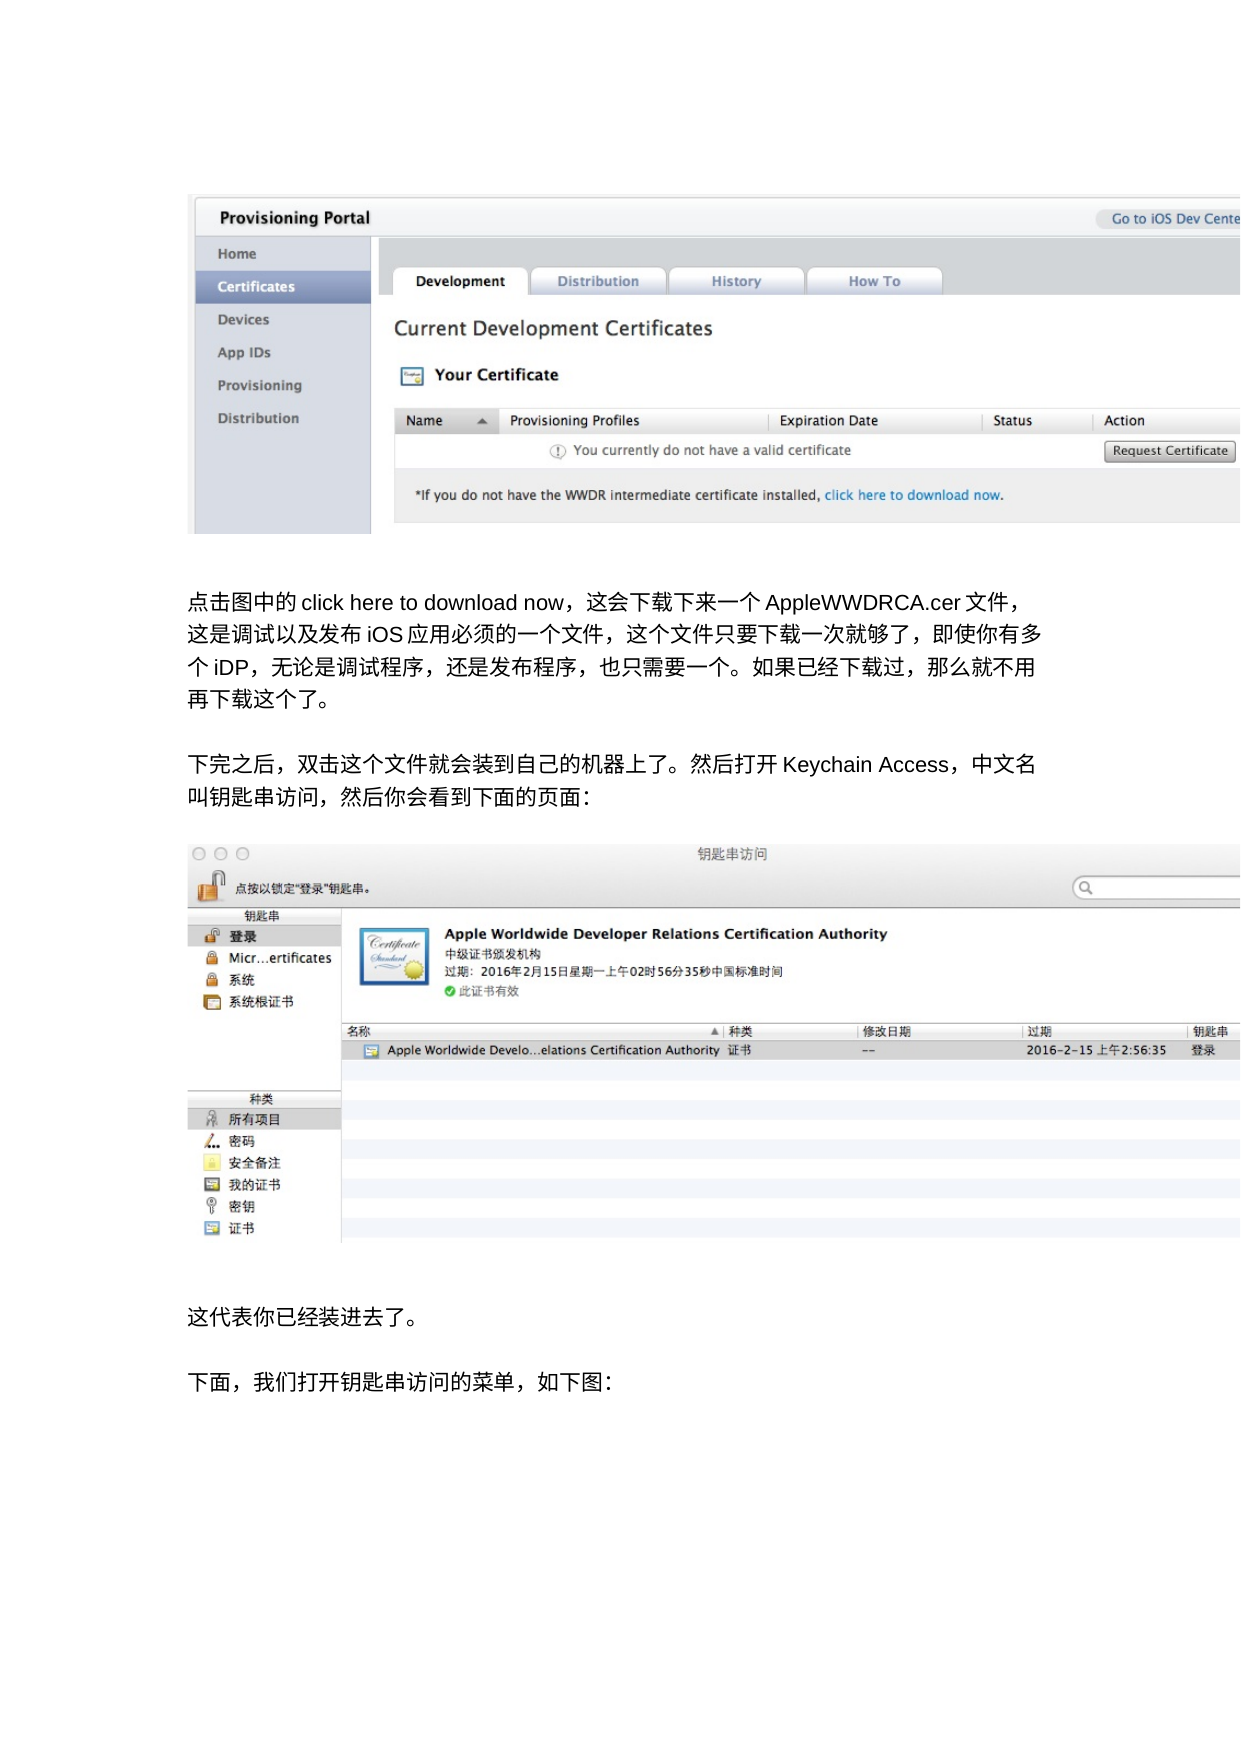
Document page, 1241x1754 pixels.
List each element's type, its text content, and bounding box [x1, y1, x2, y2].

text 下面，我们打开钥匙串访问的菜单，如下图： [187, 1364, 1053, 1397]
picture [187, 844, 1241, 1243]
text 这代表你已经装进去了。 [187, 1299, 1053, 1332]
text 下完之后，双击这个文件就会装到自己的机器上了。然后打开Keychain Access，中文名叫钥匙串访问，然后你会看到下面的页面： [187, 747, 1053, 812]
picture [187, 194, 1241, 534]
text 点击图中的click here to download now，这会下载下来一个AppleWWDRCA.cer文件，这是调试以及发布iOS应用必须的一个文件，这个文件只要下载一次就够了，即使你有多个iDP，无论是调试程序，还是发布程序，也只需要一个。如果已经下载过，那么就不用再下载这个了。 [187, 584, 1053, 714]
